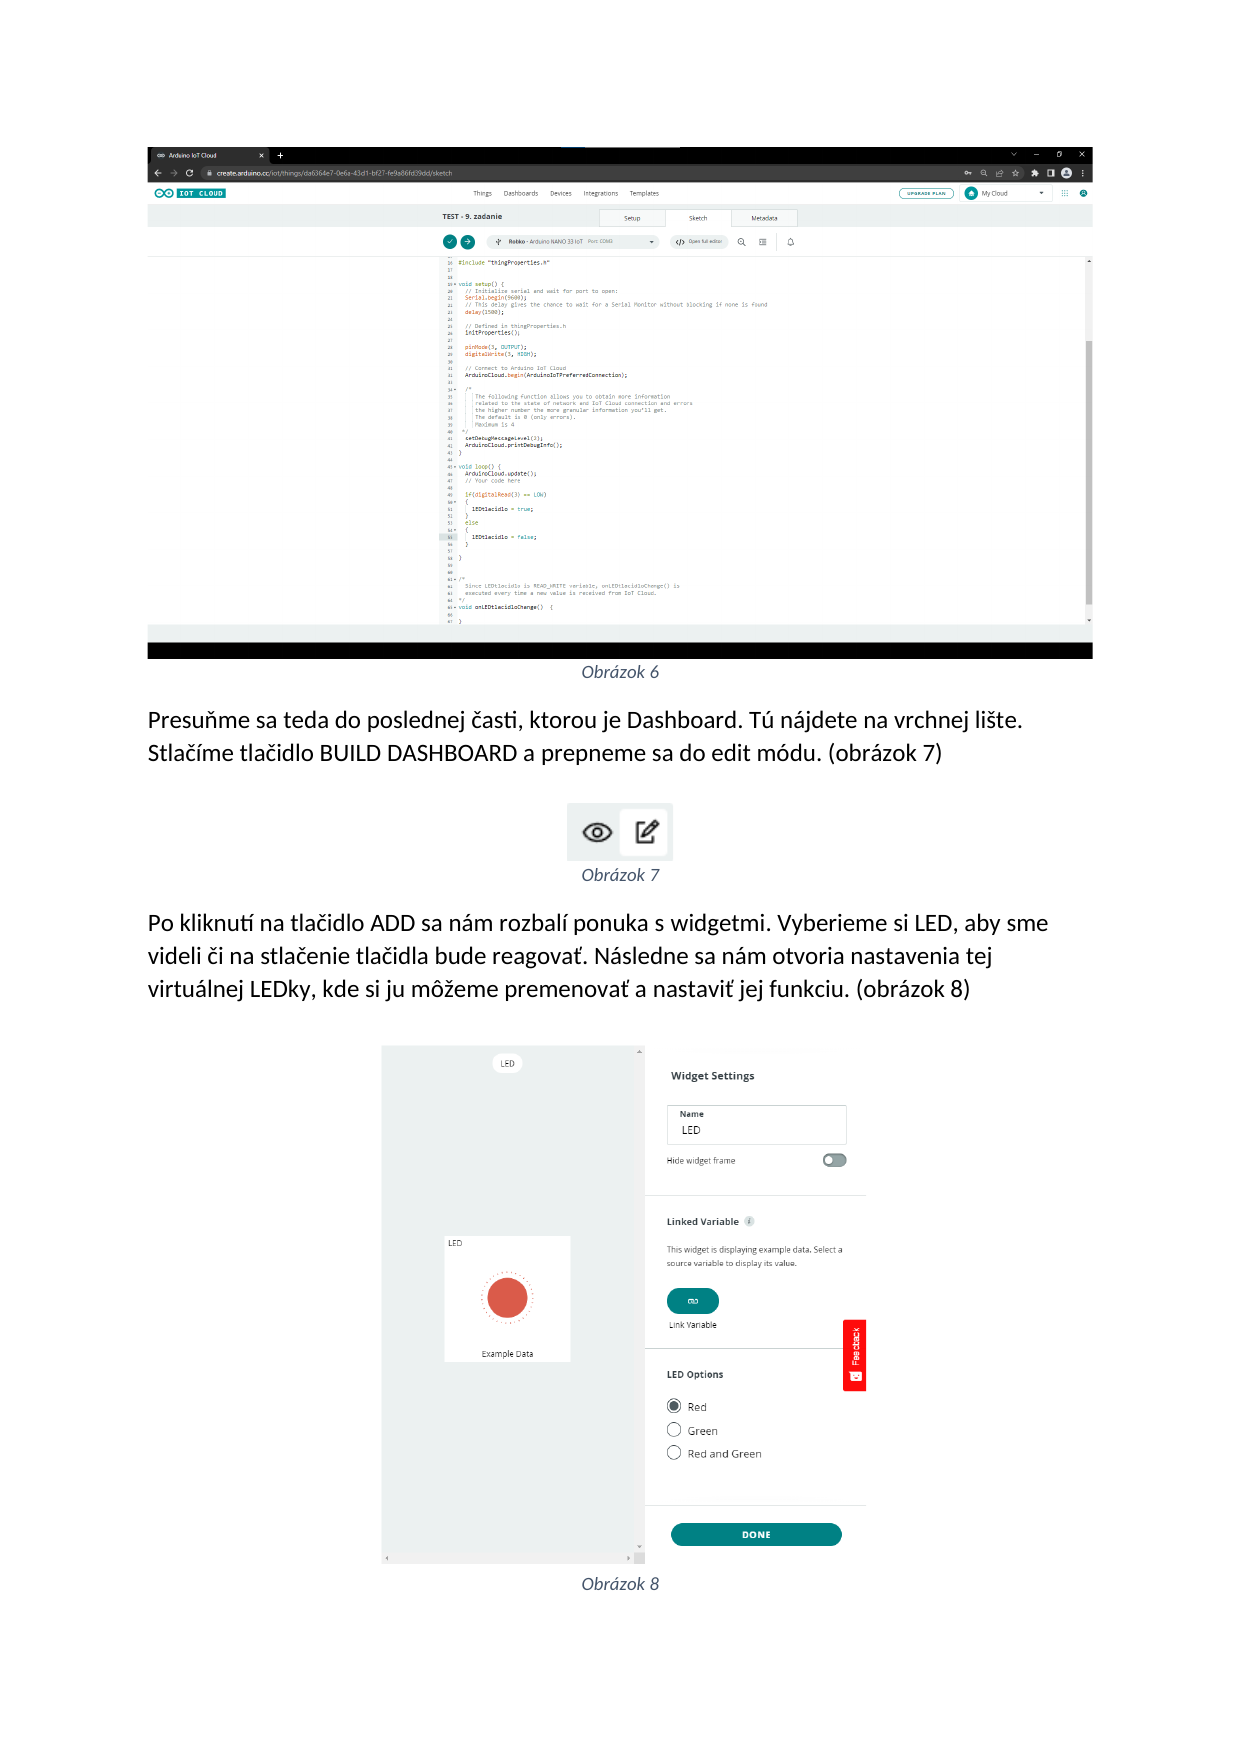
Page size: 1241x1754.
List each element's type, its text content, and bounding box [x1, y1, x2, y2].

text Presuňme sa teda do poslednej časti, ktorou je Dashboard. Tú nájdete na vrchnej lište. Stlačíme tlačidlo BUILD DASHBOARD a prepneme sa do edit módu. (obrázok 7) [148, 704, 1093, 768]
text Obrázok 6 [148, 661, 1093, 683]
picture [567, 803, 674, 861]
text Obrázok 8 [148, 1572, 1093, 1595]
text Obrázok 7 [148, 863, 1093, 886]
text Po kliknutí na tlačidlo ADD sa nám rozbalí ponuka s widgetmi. Vyberieme si LED, aby sme videli či na stlačenie tlačidla bude reagovať. Následne sa nám otvoria nastavenia tej virtuálnej LEDky, kde si ju môžeme premenovať a nastaviť jej funkciu. (obrázok 8) [148, 907, 1093, 1003]
picture [147, 147, 1093, 659]
picture [374, 1038, 867, 1570]
